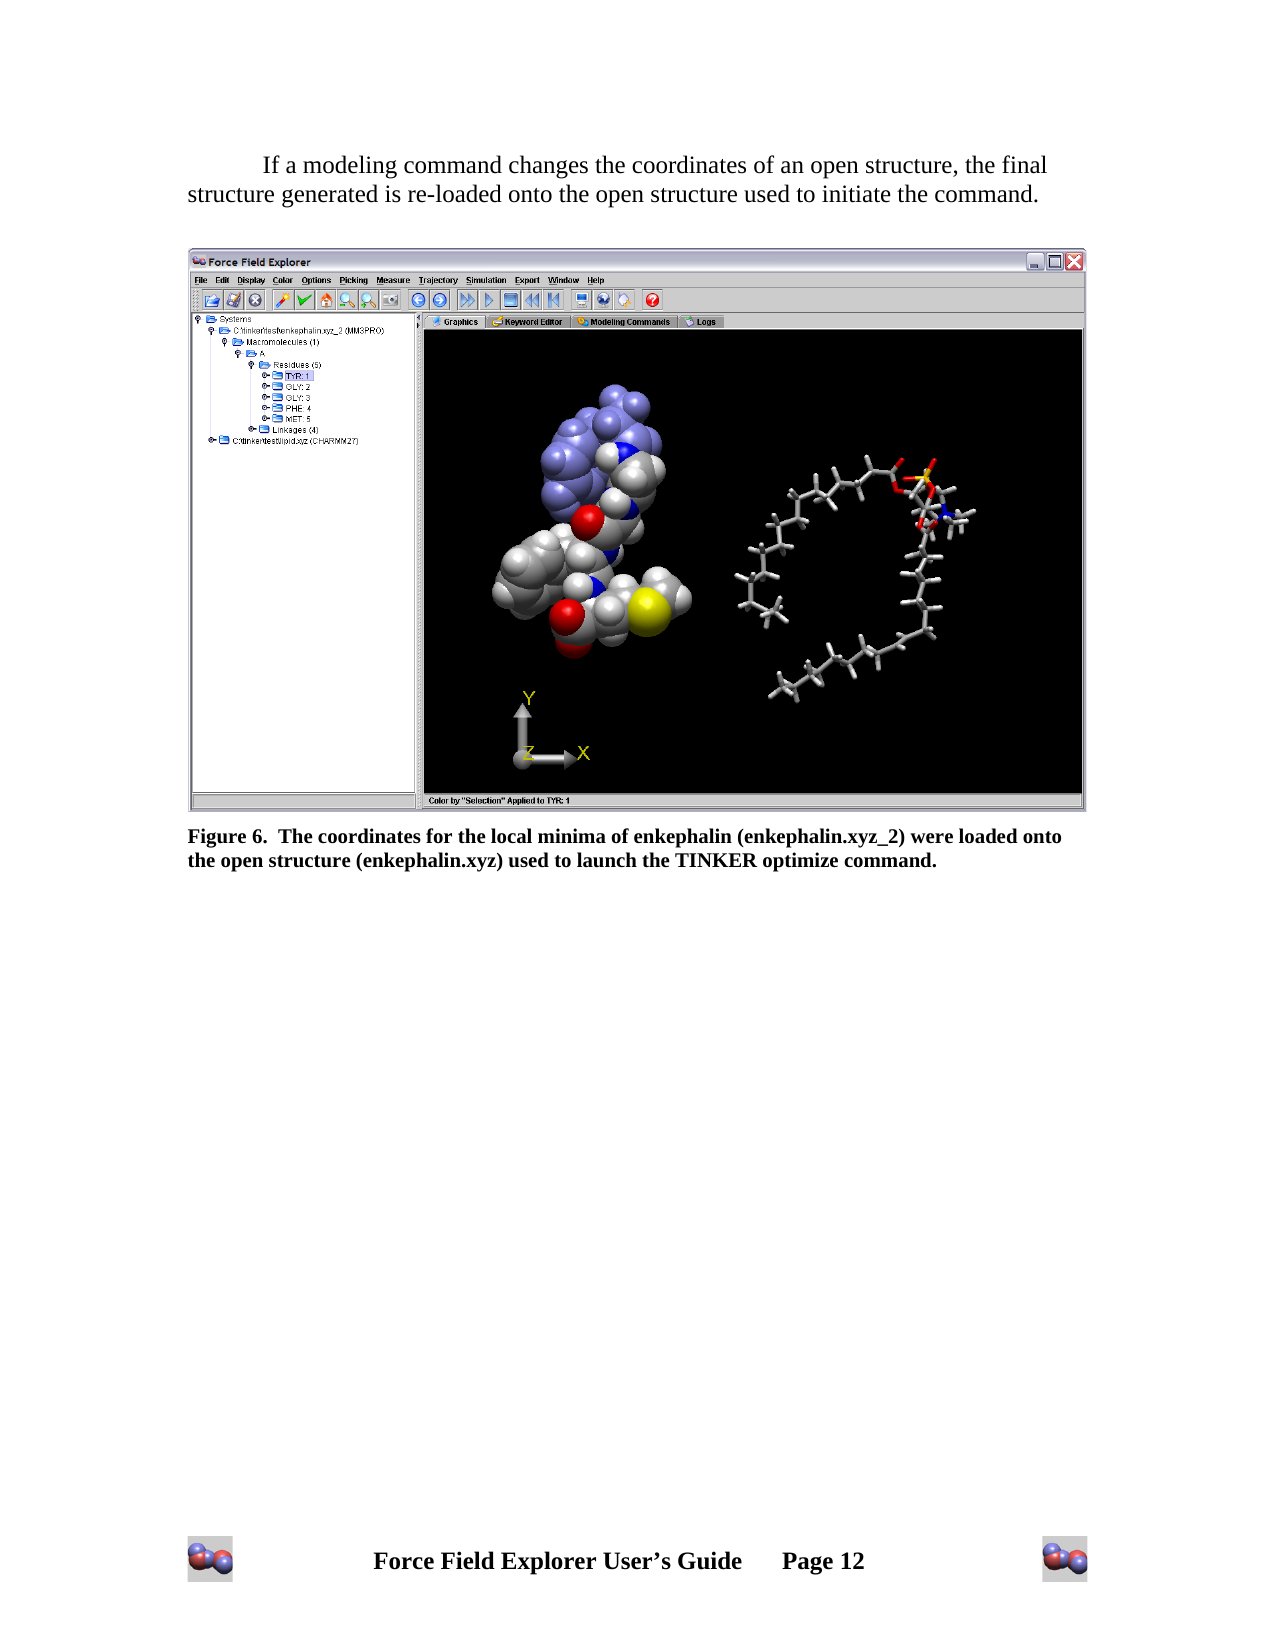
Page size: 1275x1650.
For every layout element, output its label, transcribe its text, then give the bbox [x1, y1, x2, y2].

picture [1042, 1536, 1088, 1582]
text If a modeling command changes the coordinates of an open structure, the final structure generated is re-loaded onto the open structure used to initiate the command. [187, 150, 1087, 207]
picture [188, 248, 1087, 812]
picture [187, 1536, 233, 1582]
